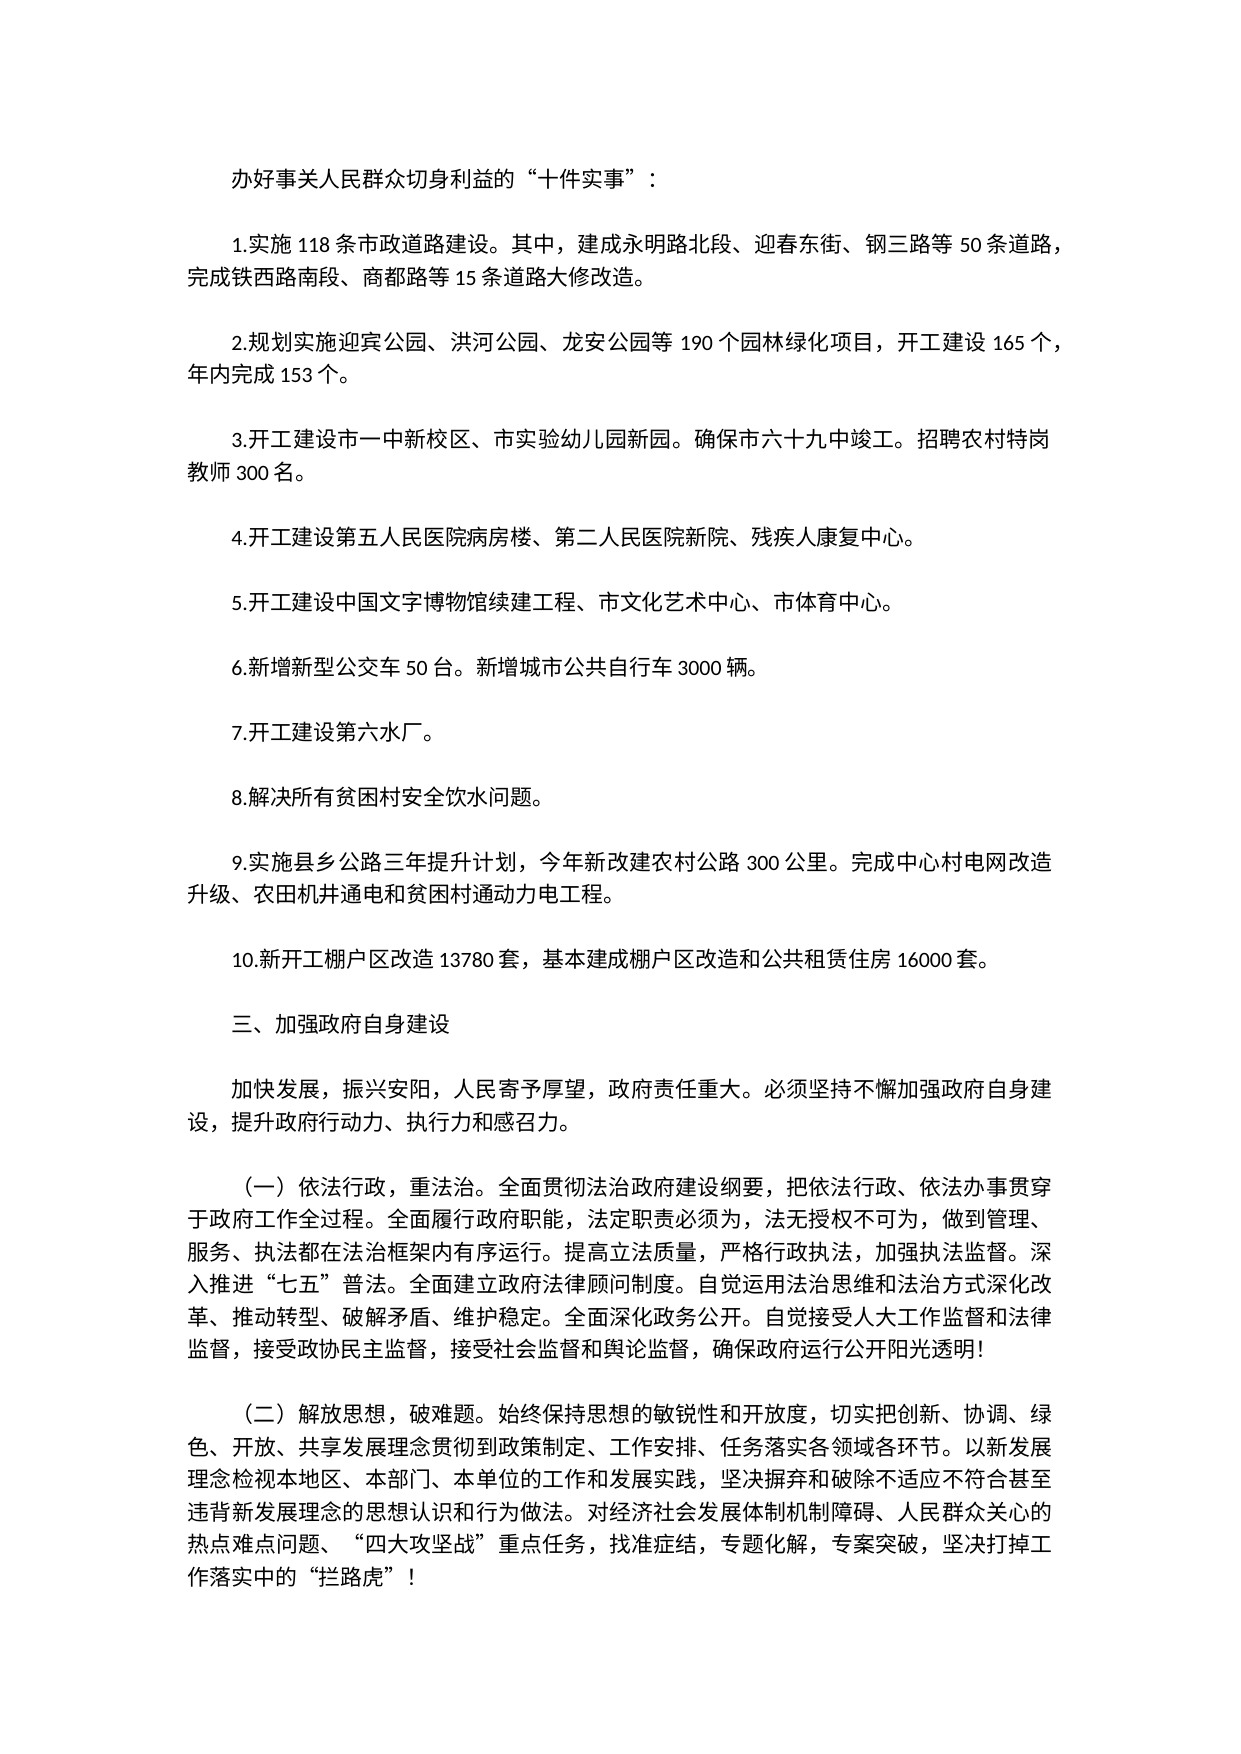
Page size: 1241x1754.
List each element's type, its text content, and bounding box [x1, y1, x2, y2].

text 9.实施县乡公路三年提升计划，今年新改建农村公路300公里。完成中心村电网改造升级、农田机井通电和贫困村通动力电工程。 [187, 844, 1053, 909]
text 10.新开工棚户区改造13780套，基本建成棚户区改造和公共租赁住房16000套。 [187, 942, 1053, 974]
text 1.实施118条市政道路建设。其中，建成永明路北段、迎春东街、钢三路等50条道路，完成铁西路南段、商都路等15条道路大修改造。 [187, 227, 1053, 292]
text 5.开工建设中国文字博物馆续建工程、市文化艺术中心、市体育中心。 [187, 584, 1053, 617]
text （一）依法行政，重法治。全面贯彻法治政府建设纲要，把依法行政、依法办事贯穿于政府工作全过程。全面履行政府职能，法定职责必须为，法无授权不可为，做到管理、服务、执法都在法治框架内有序运行。提高立法质量，严格行政执法，加强执法监督。深入推进“七五”普法。全面建立政府法律顾问制度。自觉运用法治思维和法治方式深化改革、推动转型、破解矛盾、维护稳定。全面深化政务公开。自觉接受人大工作监督和法律监督，接受政协民主监督，接受社会监督和舆论监督，确保政府运行公开阳光透明！ [187, 1169, 1053, 1364]
text 7.开工建设第六水厂。 [187, 714, 1053, 747]
text 加快发展，振兴安阳，人民寄予厚望，政府责任重大。必须坚持不懈加强政府自身建设，提升政府行动力、执行力和感召力。 [187, 1072, 1053, 1137]
text （二）解放思想，破难题。始终保持思想的敏锐性和开放度，切实把创新、协调、绿色、开放、共享发展理念贯彻到政策制定、工作安排、任务落实各领域各环节。以新发展理念检视本地区、本部门、本单位的工作和发展实践，坚决摒弃和破除不适应不符合甚至违背新发展理念的思想认识和行为做法。对经济社会发展体制机制障碍、人民群众关心的热点难点问题、“四大攻坚战”重点任务，找准症结，专题化解，专案突破，坚决打掉工作落实中的“拦路虎”！ [187, 1397, 1053, 1592]
text 8.解决所有贫困村安全饮水问题。 [187, 779, 1053, 812]
text 3.开工建设市一中新校区、市实验幼儿园新园。确保市六十九中竣工。招聘农村特岗教师300名。 [187, 422, 1053, 487]
text 4.开工建设第五人民医院病房楼、第二人民医院新院、残疾人康复中心。 [187, 519, 1053, 552]
text 6.新增新型公交车50台。新增城市公共自行车3000辆。 [187, 649, 1053, 682]
text 三、加强政府自身建设 [187, 1007, 1053, 1039]
text 2.规划实施迎宾公园、洪河公园、龙安公园等190个园林绿化项目，开工建设165个，年内完成153个。 [187, 324, 1053, 389]
text 办好事关人民群众切身利益的“十件实事”： [187, 162, 1053, 194]
